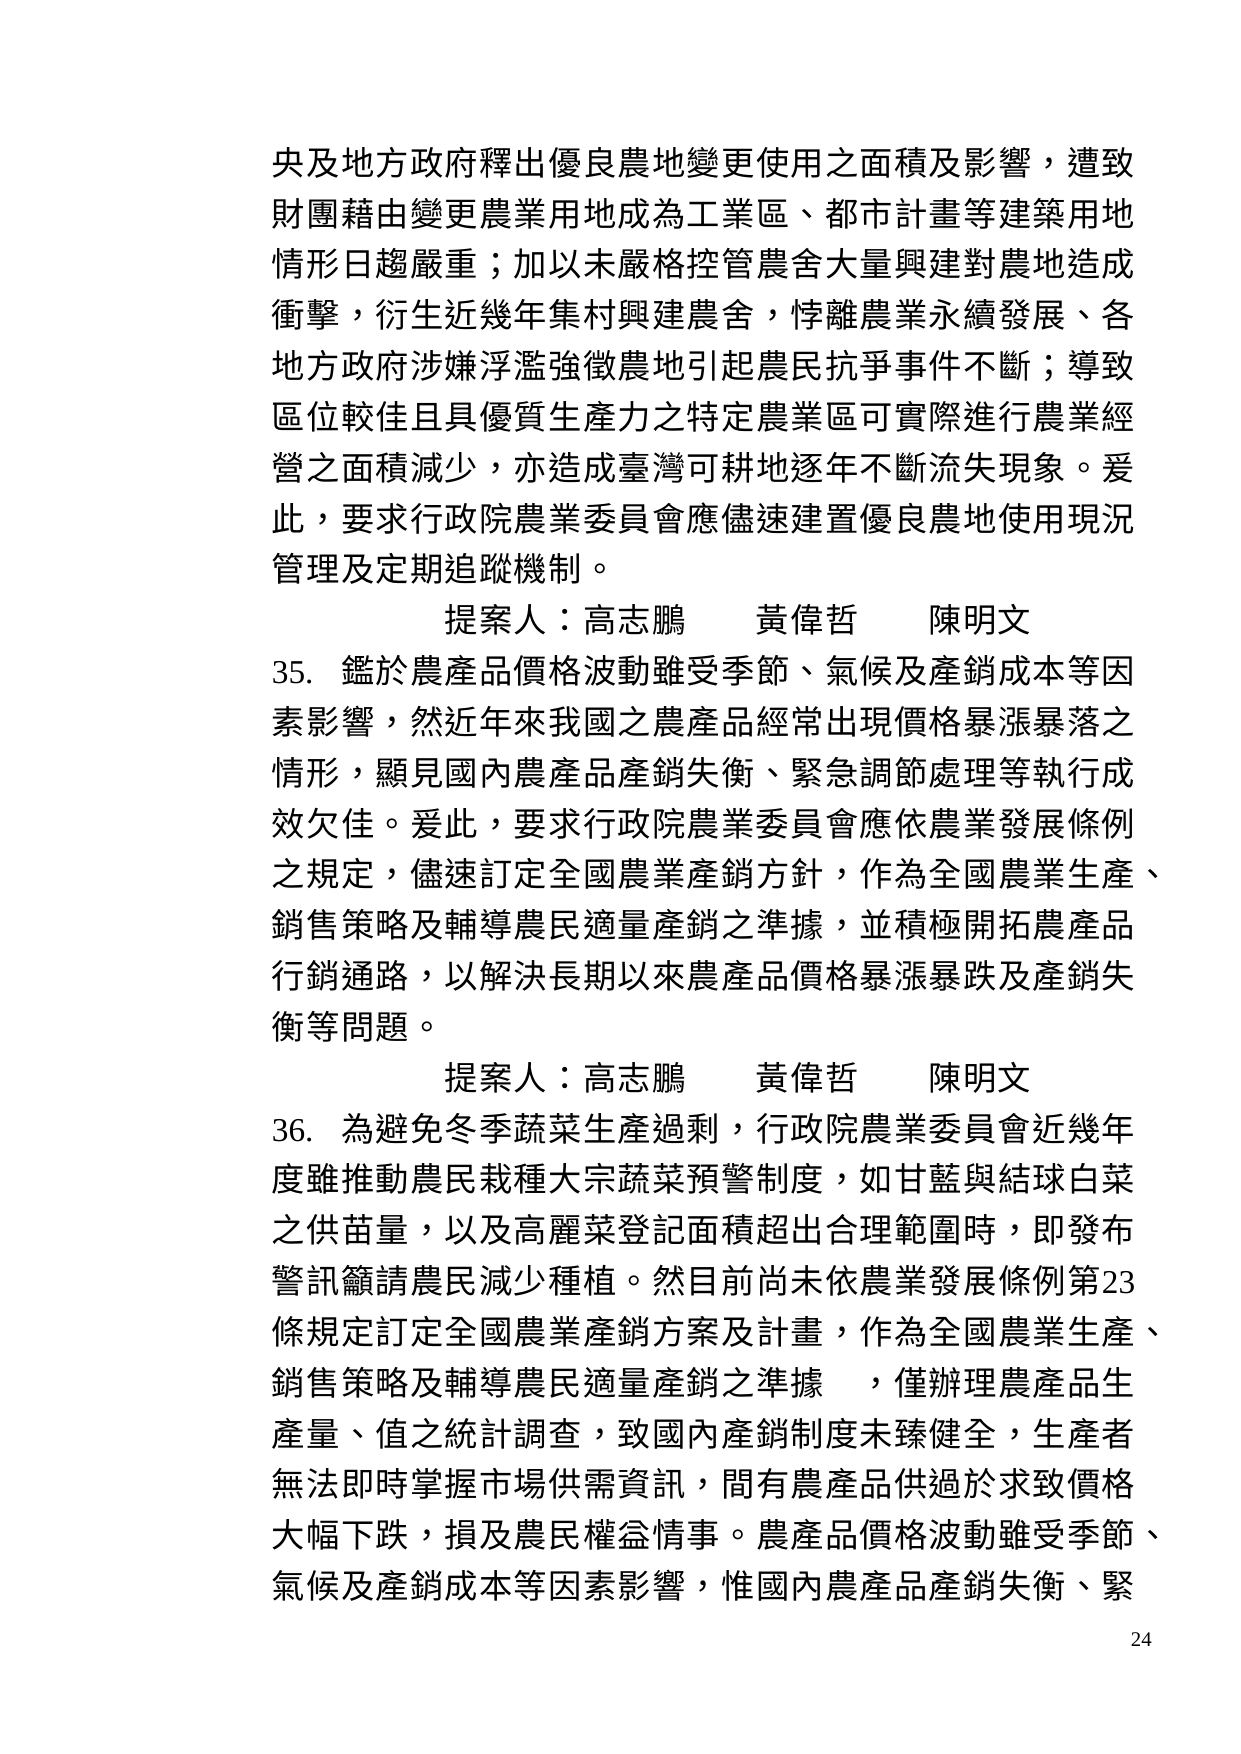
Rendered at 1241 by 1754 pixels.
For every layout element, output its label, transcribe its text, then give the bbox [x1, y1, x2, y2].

text 提案人：高志鵬 黃偉哲 陳明文 [410, 593, 1067, 643]
text 35.鑑於農產品價格波動雖受季節、氣候及產銷成本等因素影響，然近年來我國之農產品經常出現價格暴漲暴落之情形，顯見國內農產品產銷失衡、緊急調節處理等執行成效欠佳。爰此，要求行政院農業委員會應依農業發展條例之規定，儘速訂定全國農業產銷方針，作為全國農業生產、銷售策略及輔導農民適量產銷之準據，並積極開拓農產品行銷通路，以解決長期以來農產品價格暴漲暴跌及產銷失衡等問題。 [237, 643, 1136, 1050]
text 提案人：高志鵬 黃偉哲 陳明文 [410, 1050, 1067, 1101]
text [237, 1101, 1136, 1609]
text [237, 135, 1136, 593]
